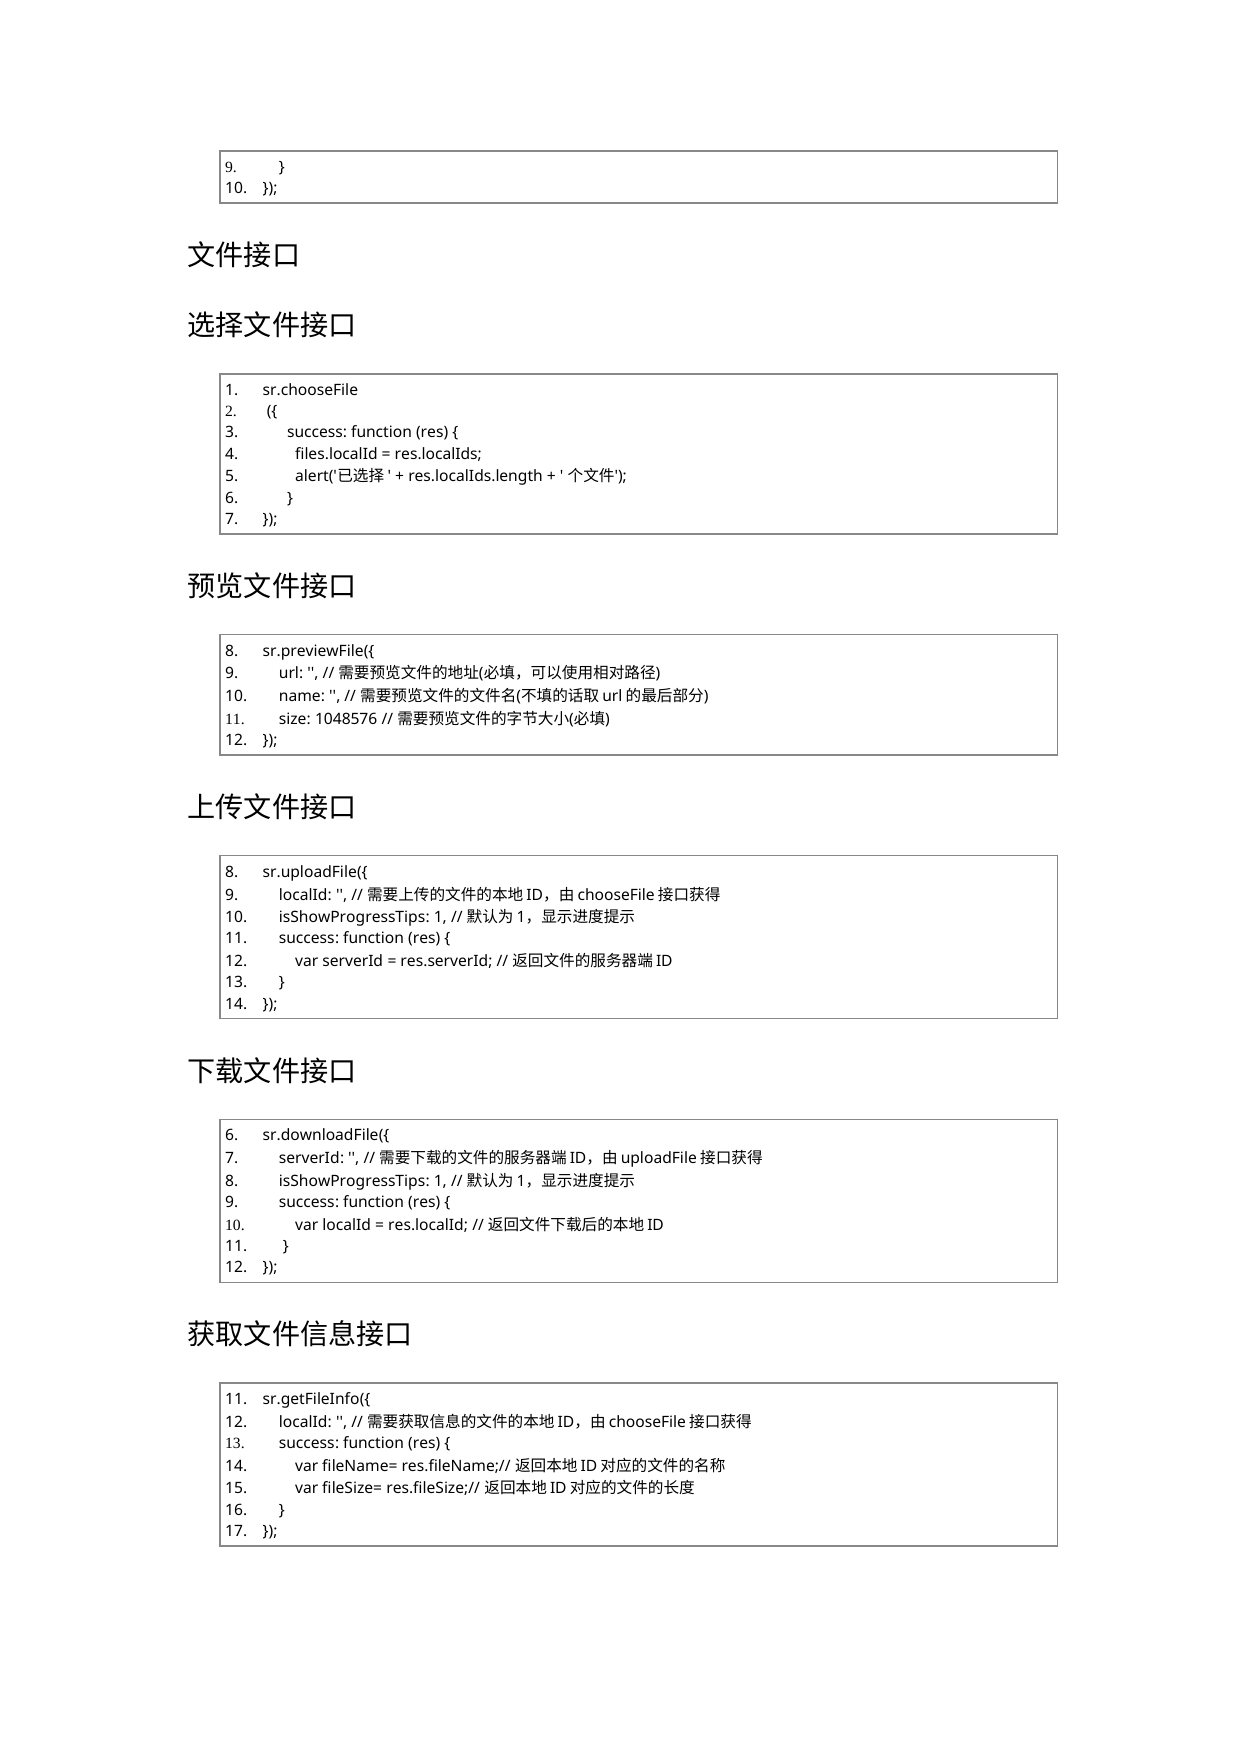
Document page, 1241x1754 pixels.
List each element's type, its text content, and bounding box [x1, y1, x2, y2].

list } [221, 152, 1057, 171]
list success: function (res) { [221, 921, 1057, 943]
list url: '', // 需要预览文件的地址(必填，可以使用相对路径) [221, 655, 1057, 678]
subtitle 文件接口 [187, 233, 1053, 274]
list sr.getFileInfo({ [221, 1384, 1057, 1403]
list localId: '', // 需要上传的文件的本地ID，由chooseFile接口获得 [221, 876, 1057, 899]
list isShowProgressTips: 1, // 默认为1，显示进度提示 [221, 1162, 1057, 1185]
list sr.previewFile({ [221, 635, 1057, 655]
list sr.chooseFile [221, 375, 1057, 394]
subtitle 获取文件信息接口 [187, 1312, 1053, 1353]
list } [221, 1493, 1057, 1514]
list }); [221, 171, 1057, 202]
list name: '', // 需要预览文件的文件名(不填的话取url的最后部分) [221, 678, 1057, 700]
subtitle 预览文件接口 [187, 564, 1053, 604]
list success: function (res) { [221, 1185, 1057, 1206]
list var fileSize= res.fileSize;// 返回本地ID对应的文件的长度 [221, 1470, 1057, 1493]
list alert('已选择 ' + res.localIds.length + ' 个文件'); [221, 458, 1057, 481]
list localId: '', // 需要获取信息的文件的本地ID，由chooseFile接口获得 [221, 1403, 1057, 1426]
list sr.uploadFile({ [221, 856, 1057, 876]
list success: function (res) { [221, 415, 1057, 437]
subtitle 选择文件接口 [187, 303, 1053, 344]
list }); [221, 502, 1057, 533]
list ({ [221, 394, 1057, 415]
list serverId: '', // 需要下载的文件的服务器端ID，由uploadFile接口获得 [221, 1140, 1057, 1162]
list size: 1048576 // 需要预览文件的字节大小(必填) [221, 700, 1057, 723]
list }); [221, 1514, 1057, 1545]
subtitle 上传文件接口 [187, 785, 1053, 826]
list var localId = res.localId; // 返回文件下载后的本地ID [221, 1206, 1057, 1229]
list } [221, 1229, 1057, 1250]
list var serverId = res.serverId; // 返回文件的服务器端ID [221, 943, 1057, 965]
list }); [221, 1250, 1057, 1282]
list } [221, 481, 1057, 502]
list isShowProgressTips: 1, // 默认为1，显示进度提示 [221, 899, 1057, 921]
list }); [221, 987, 1057, 1018]
list files.localId = res.localIds; [221, 437, 1057, 458]
list sr.downloadFile({ [221, 1120, 1057, 1140]
list }); [221, 723, 1057, 754]
list } [221, 965, 1057, 987]
subtitle 下载文件接口 [187, 1048, 1053, 1089]
list success: function (res) { [221, 1426, 1057, 1447]
list var fileName= res.fileName;// 返回本地ID对应的文件的名称 [221, 1447, 1057, 1470]
